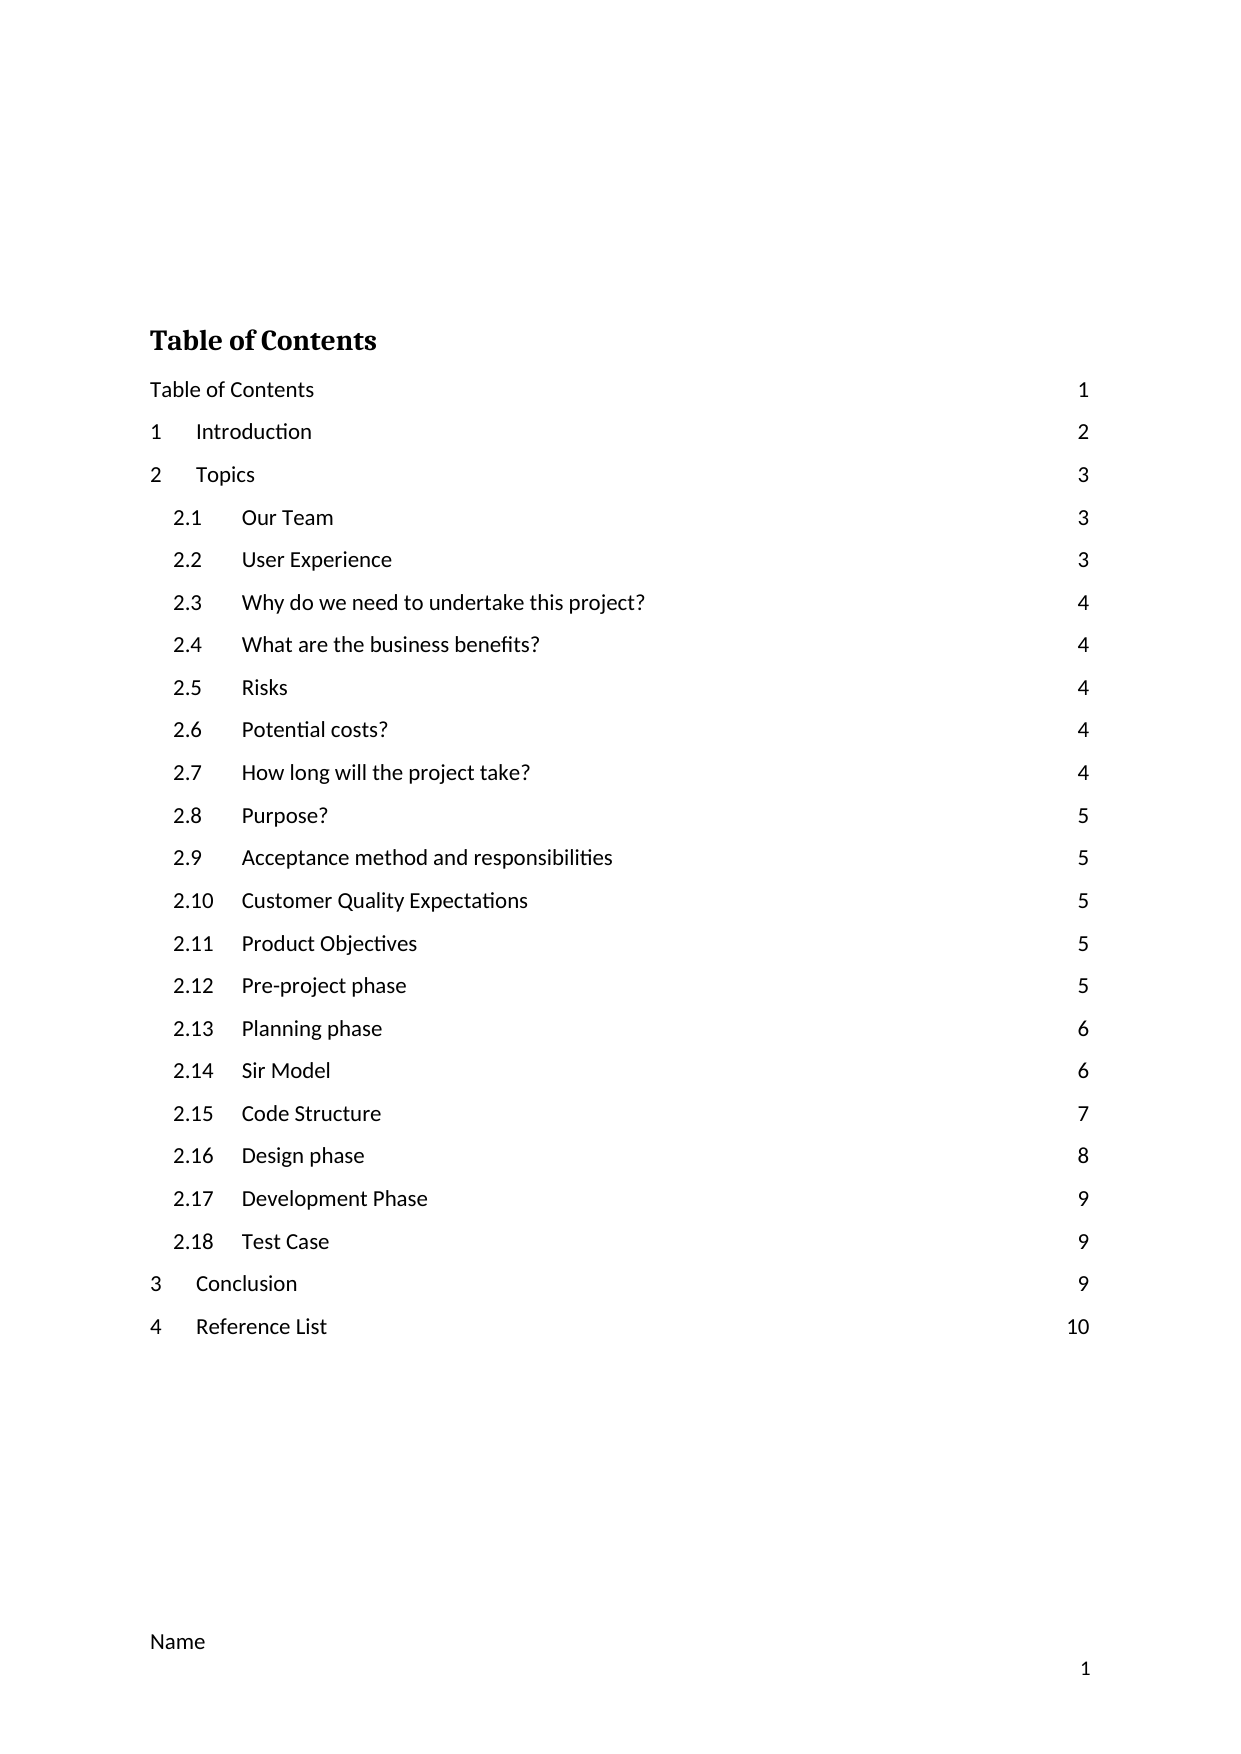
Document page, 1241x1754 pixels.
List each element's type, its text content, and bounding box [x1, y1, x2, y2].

subtitle Table of Contents [150, 324, 1090, 357]
